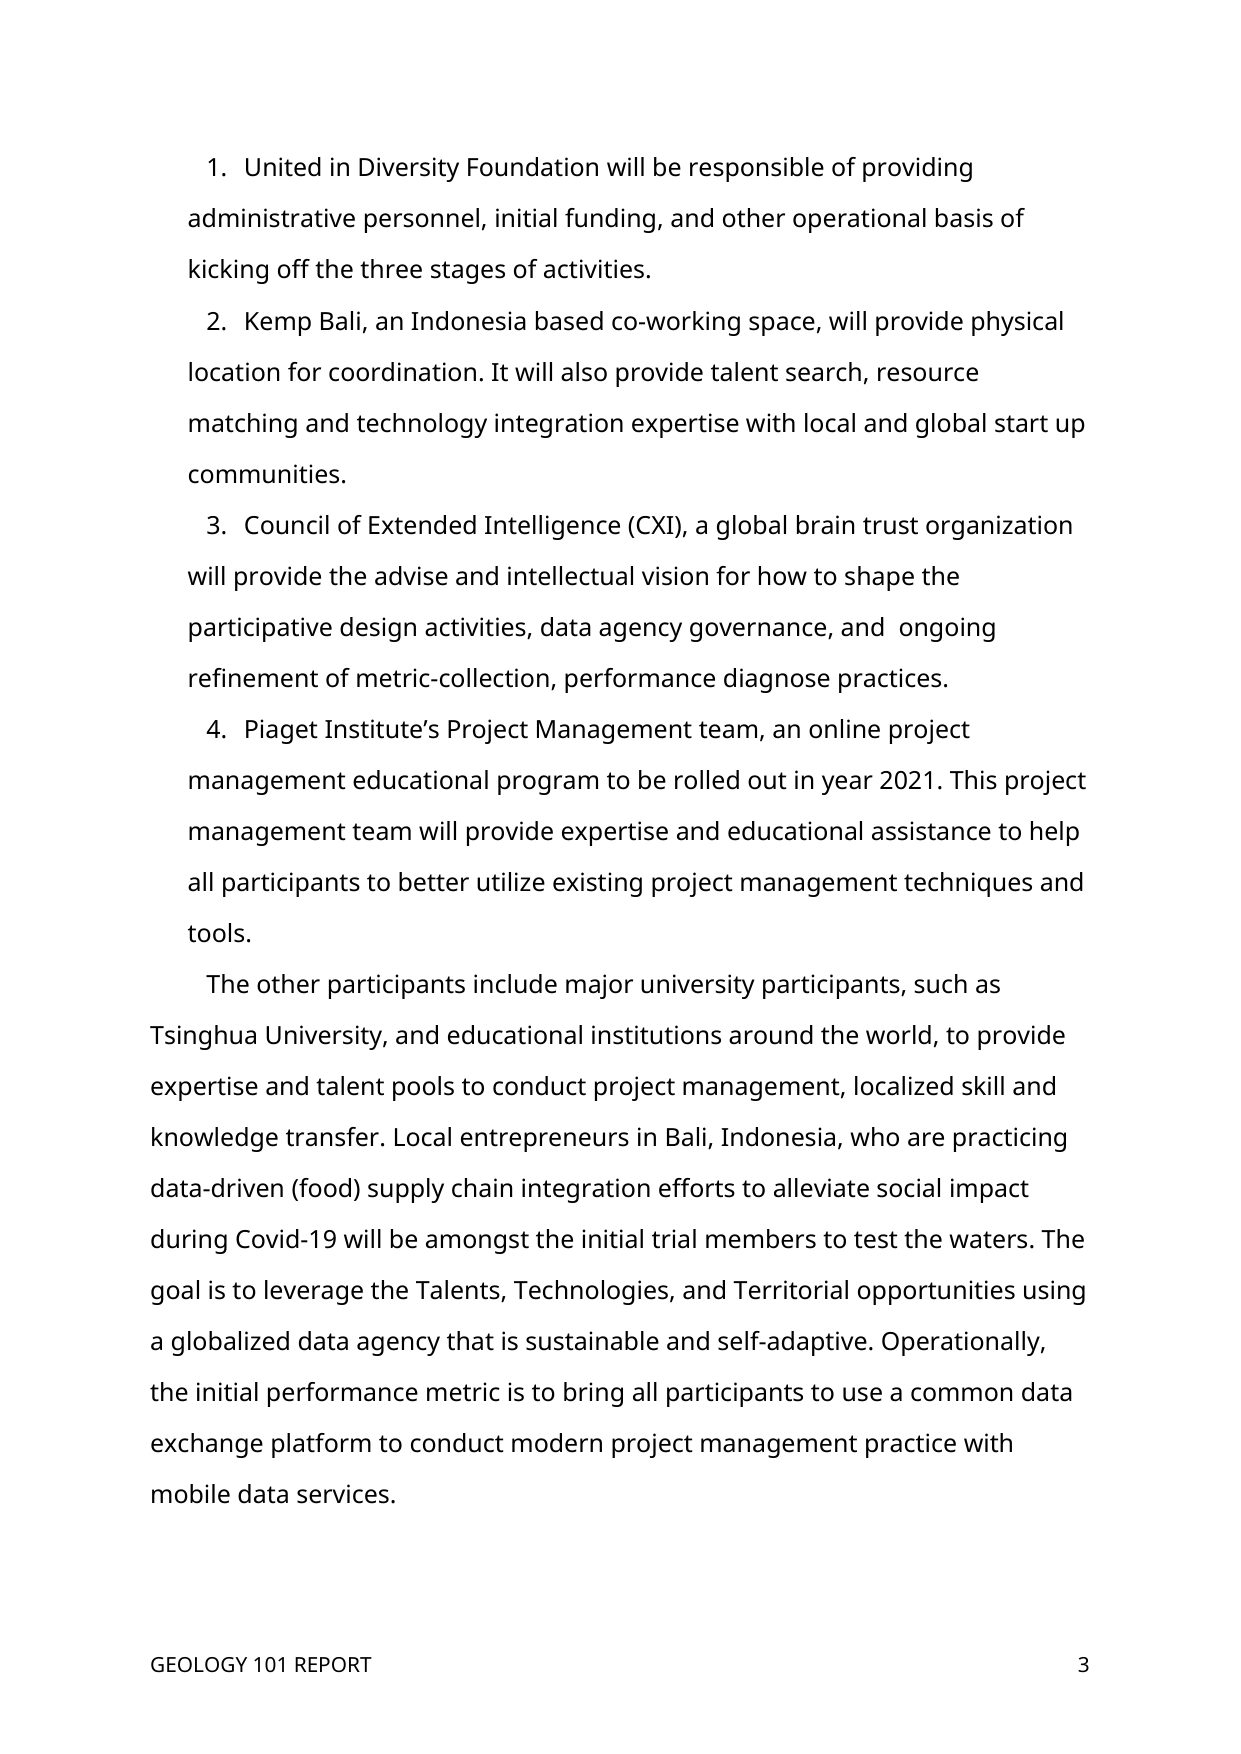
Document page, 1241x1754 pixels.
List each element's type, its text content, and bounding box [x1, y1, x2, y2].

list Council of Extended Intelligence (CXI), a global brain trust organization will provide the advise and intellectual vision for how to shape the participative design activities, data agency governance, and ongoing refinement of metric-collection, performance diagnose practices. [187, 507, 1090, 694]
list United in Diversity Foundation will be responsible of providing administrative personnel, initial funding, and other operational basis of kicking off the three stages of activities. [187, 150, 1090, 286]
text The other participants include major university participants, such as Tsinghua University, and educational institutions around the world, to provide expertise and talent pools to conduct project management, localized skill and knowledge transfer. Local entrepreneurs in Bali, Indonesia, who are practicing data-driven (food) supply chain integration efforts to alleviate social impact during Covid-19 will be amongst the initial trial members to test the waters. The goal is to leverage the Talents, Technologies, and Territorial opportunities using a globalized data agency that is sustainable and self-adaptive. Operationally, the initial performance metric is to bring all participants to use a common data exchange platform to conduct modern project management practice with mobile data services. [150, 967, 1090, 1511]
list Kemp Bali, an Indonesia based co-working space, will provide physical location for coordination. It will also provide talent search, resource matching and technology integration expertise with local and global start up communities. [187, 303, 1090, 490]
list Piaget Institute’s Project Management team, an online project management educational program to be rolled out in year 2021. This project management team will provide expertise and educational assistance to help all participants to better utilize existing project management techniques and tools. [187, 711, 1090, 950]
